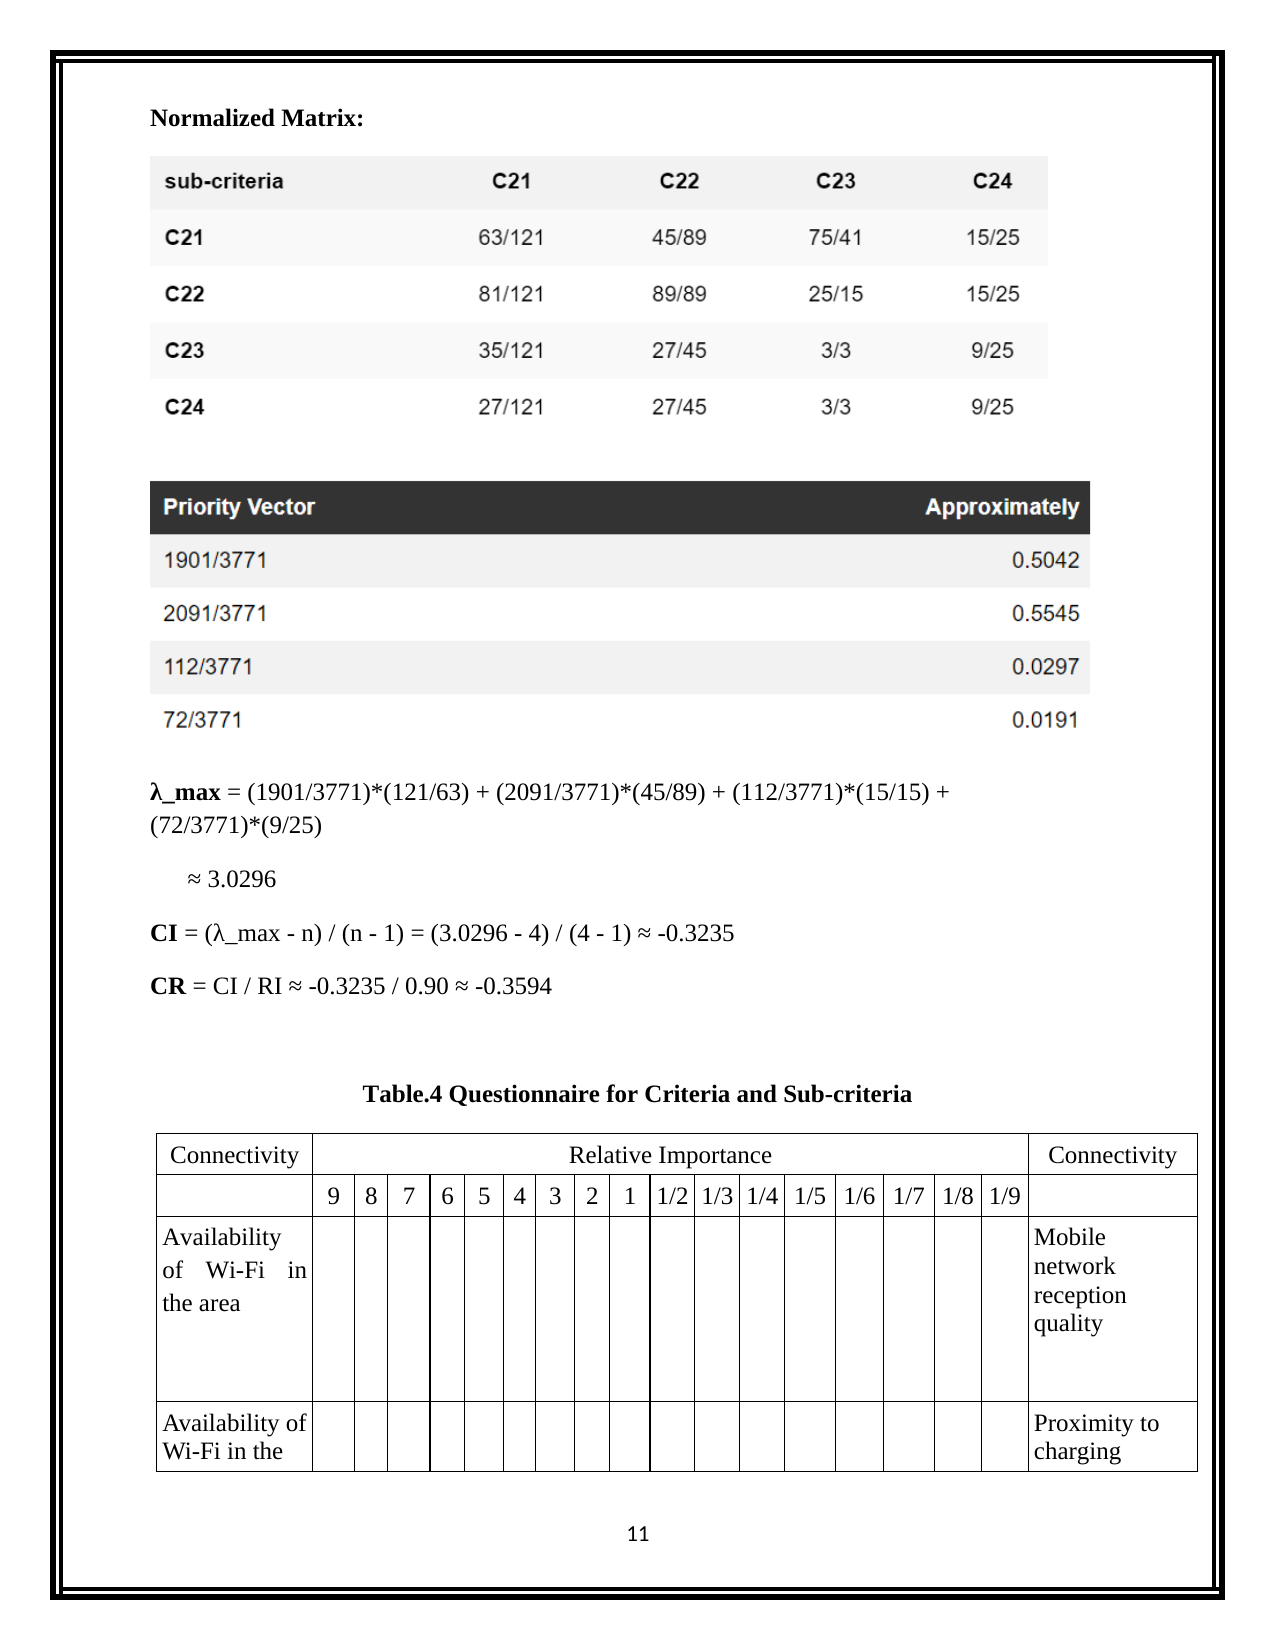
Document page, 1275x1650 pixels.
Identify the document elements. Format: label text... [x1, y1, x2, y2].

text Normalized Matrix: [150, 103, 1125, 132]
table_cell [504, 1402, 535, 1471]
table_cell [157, 1175, 312, 1216]
picture [150, 156, 1048, 449]
table_cell 1 [610, 1175, 649, 1216]
table_cell [982, 1402, 1028, 1471]
table_cell [884, 1402, 934, 1471]
table_cell 1/8 [935, 1175, 981, 1216]
table_cell 2 [575, 1175, 609, 1216]
table_cell [575, 1217, 609, 1401]
table_cell Availability of Wi-Fi in the area [157, 1217, 312, 1401]
table_cell [1029, 1175, 1197, 1216]
table_cell 1/3 [695, 1175, 739, 1216]
table_cell [575, 1402, 609, 1471]
table_cell Mobile network reception quality [1029, 1217, 1197, 1401]
table_cell [431, 1402, 464, 1471]
table_cell [982, 1217, 1028, 1401]
table_cell 1/5 [785, 1175, 835, 1216]
text ≈ 3.0296 [150, 864, 1125, 892]
text Table.4 Questionnaire for Criteria and Sub-criteria [150, 1079, 1125, 1108]
table_cell 1/2 [651, 1175, 694, 1216]
text λ_max = (1901/3771)*(121/63) + (2091/3771)*(45/89) + (112/3771)*(15/15) + (72/3771)*(9/25) [150, 777, 1125, 839]
table_cell [785, 1402, 835, 1471]
table_cell [785, 1217, 835, 1401]
table_cell [651, 1402, 694, 1471]
table_cell [465, 1402, 503, 1471]
table_cell [355, 1217, 387, 1401]
table_cell [355, 1402, 387, 1471]
picture [150, 473, 1091, 752]
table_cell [157, 1402, 312, 1471]
table_cell 4 [504, 1175, 535, 1216]
table_cell [695, 1217, 739, 1401]
table_cell [431, 1217, 464, 1401]
table_cell [836, 1402, 883, 1471]
table_cell [313, 1217, 354, 1401]
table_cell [1029, 1402, 1197, 1471]
table_cell 6 [431, 1175, 464, 1216]
table_cell 1/6 [836, 1175, 883, 1216]
table_cell 7 [388, 1175, 429, 1216]
table_header Connectivity [1029, 1134, 1197, 1174]
table_cell [651, 1217, 694, 1401]
table_cell [388, 1402, 429, 1471]
table_cell [504, 1217, 535, 1401]
table_cell [884, 1217, 934, 1401]
table_cell [313, 1402, 354, 1471]
table_cell [740, 1217, 784, 1401]
table_cell [836, 1217, 883, 1401]
table_cell 5 [465, 1175, 503, 1216]
table_cell [610, 1402, 649, 1471]
table_cell [695, 1402, 739, 1471]
text CR = CI / RI ≈ -0.3235 / 0.90 ≈ -0.3594 [150, 971, 1125, 1000]
table_cell [935, 1402, 981, 1471]
table_header Connectivity [157, 1134, 312, 1174]
table_cell 9 [313, 1175, 354, 1216]
table_header Relative Importance [313, 1134, 1028, 1174]
table_cell [465, 1217, 503, 1401]
table_cell [935, 1217, 981, 1401]
table_cell 3 [536, 1175, 574, 1216]
table_cell 8 [355, 1175, 387, 1216]
table_cell [536, 1217, 574, 1401]
table_cell [610, 1217, 649, 1401]
table_cell [740, 1402, 784, 1471]
table_cell 1/4 [740, 1175, 784, 1216]
table_cell [536, 1402, 574, 1471]
table_cell [388, 1217, 429, 1401]
table_cell 1/7 [884, 1175, 934, 1216]
table_cell 1/9 [982, 1175, 1028, 1216]
text CI = (λ_max - n) / (n - 1) = (3.0296 - 4) / (4 - 1) ≈ -0.3235 [150, 918, 1125, 946]
